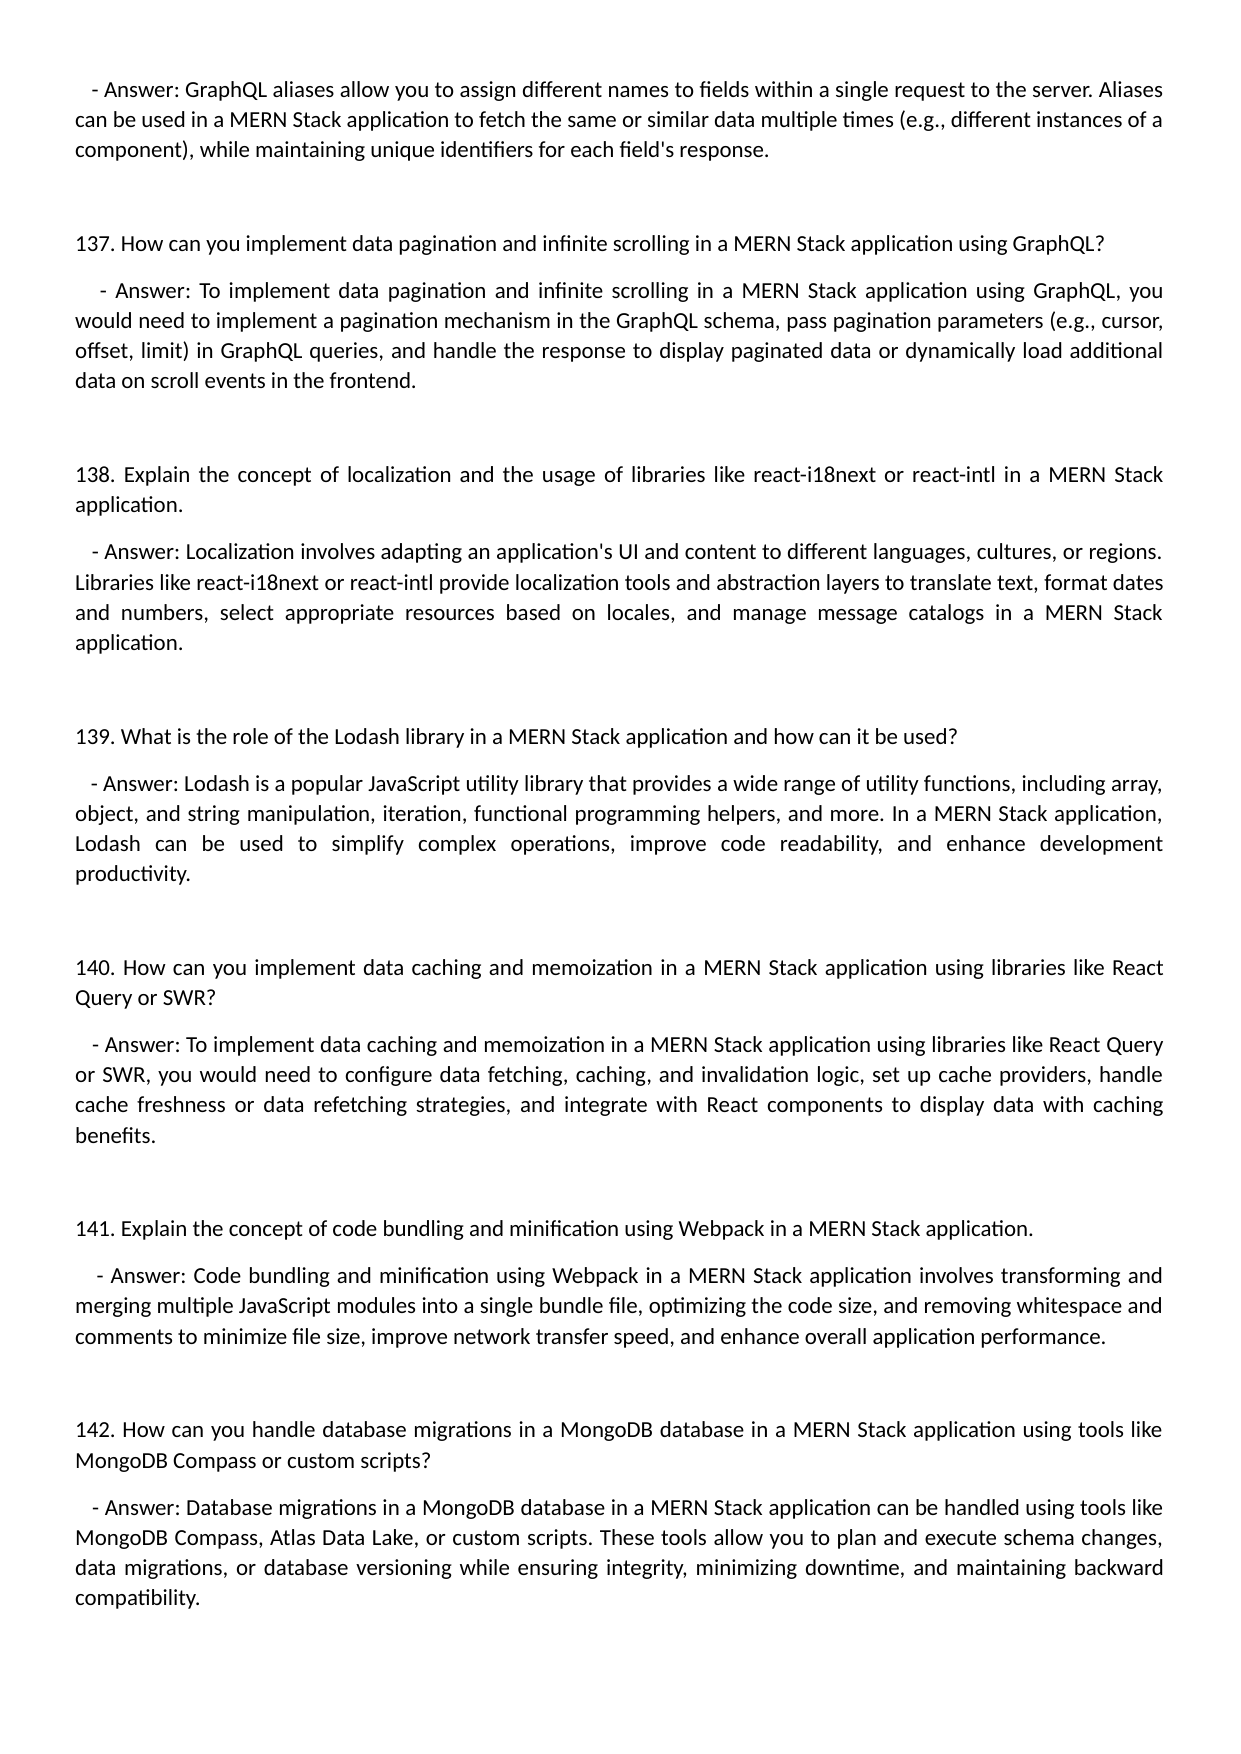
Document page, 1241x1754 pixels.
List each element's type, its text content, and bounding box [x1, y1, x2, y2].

text 140. How can you implement data caching and memoization in a MERN Stack application using libraries like React Query or SWR? [75, 953, 1165, 1011]
text 139. What is the role of the Lodash library in a MERN Stack application and how can it be used? [75, 722, 1165, 750]
text - Answer: To implement data caching and memoization in a MERN Stack application using libraries like React Query or SWR, you would need to configure data fetching, caching, and invalidation logic, set up cache providers, handle cache freshness or data refetching strategies, and integrate with React components to display data with caching benefits. [75, 1030, 1165, 1149]
text 137. How can you implement data pagination and infinite scrolling in a MERN Stack application using GraphQL? [75, 229, 1165, 257]
text - Answer: GraphQL aliases allow you to assign different names to fields within a single request to the server. Aliases can be used in a MERN Stack application to fetch the same or similar data multiple times (e.g., different instances of a component), while maintaining unique identifiers for each field's response. [75, 75, 1165, 163]
text 142. How can you handle database migrations in a MongoDB database in a MERN Stack application using tools like MongoDB Compass or custom scripts? [75, 1416, 1165, 1474]
text - Answer: Database migrations in a MongoDB database in a MERN Stack application can be handled using tools like MongoDB Compass, Atlas Data Lake, or custom scripts. These tools allow you to plan and execute schema changes, data migrations, or database versioning while ensuring integrity, minimizing downtime, and maintaining backward compatibility. [75, 1493, 1165, 1611]
text - Answer: To implement data pagination and infinite scrolling in a MERN Stack application using GraphQL, you would need to implement a pagination mechanism in the GraphQL schema, pass pagination parameters (e.g., cursor, offset, limit) in GraphQL queries, and handle the response to display paginated data or dynamically load additional data on scroll events in the frontend. [75, 276, 1165, 395]
text 138. Explain the concept of localization and the usage of libraries like react-i18next or react-intl in a MERN Stack application. [75, 460, 1165, 519]
text - Answer: Code bundling and minification using Webpack in a MERN Stack application involves transforming and merging multiple JavaScript modules into a single bundle file, optimizing the code size, and removing whitespace and comments to minimize file size, improve network transfer speed, and enhance overall application performance. [75, 1261, 1165, 1350]
text - Answer: Localization involves adapting an application's UI and content to different languages, cultures, or regions. Libraries like react-i18next or react-intl provide localization tools and abstraction layers to translate text, format dates and numbers, select appropriate resources based on locales, and manage message catalogs in a MERN Stack application. [75, 537, 1165, 656]
text - Answer: Lodash is a popular JavaScript utility library that provides a wide range of utility functions, including array, object, and string manipulation, iteration, functional programming helpers, and more. In a MERN Stack application, Lodash can be used to simplify complex operations, improve code readability, and enhance development productivity. [75, 769, 1165, 887]
text 141. Explain the concept of code bundling and minification using Webpack in a MERN Stack application. [75, 1214, 1165, 1243]
